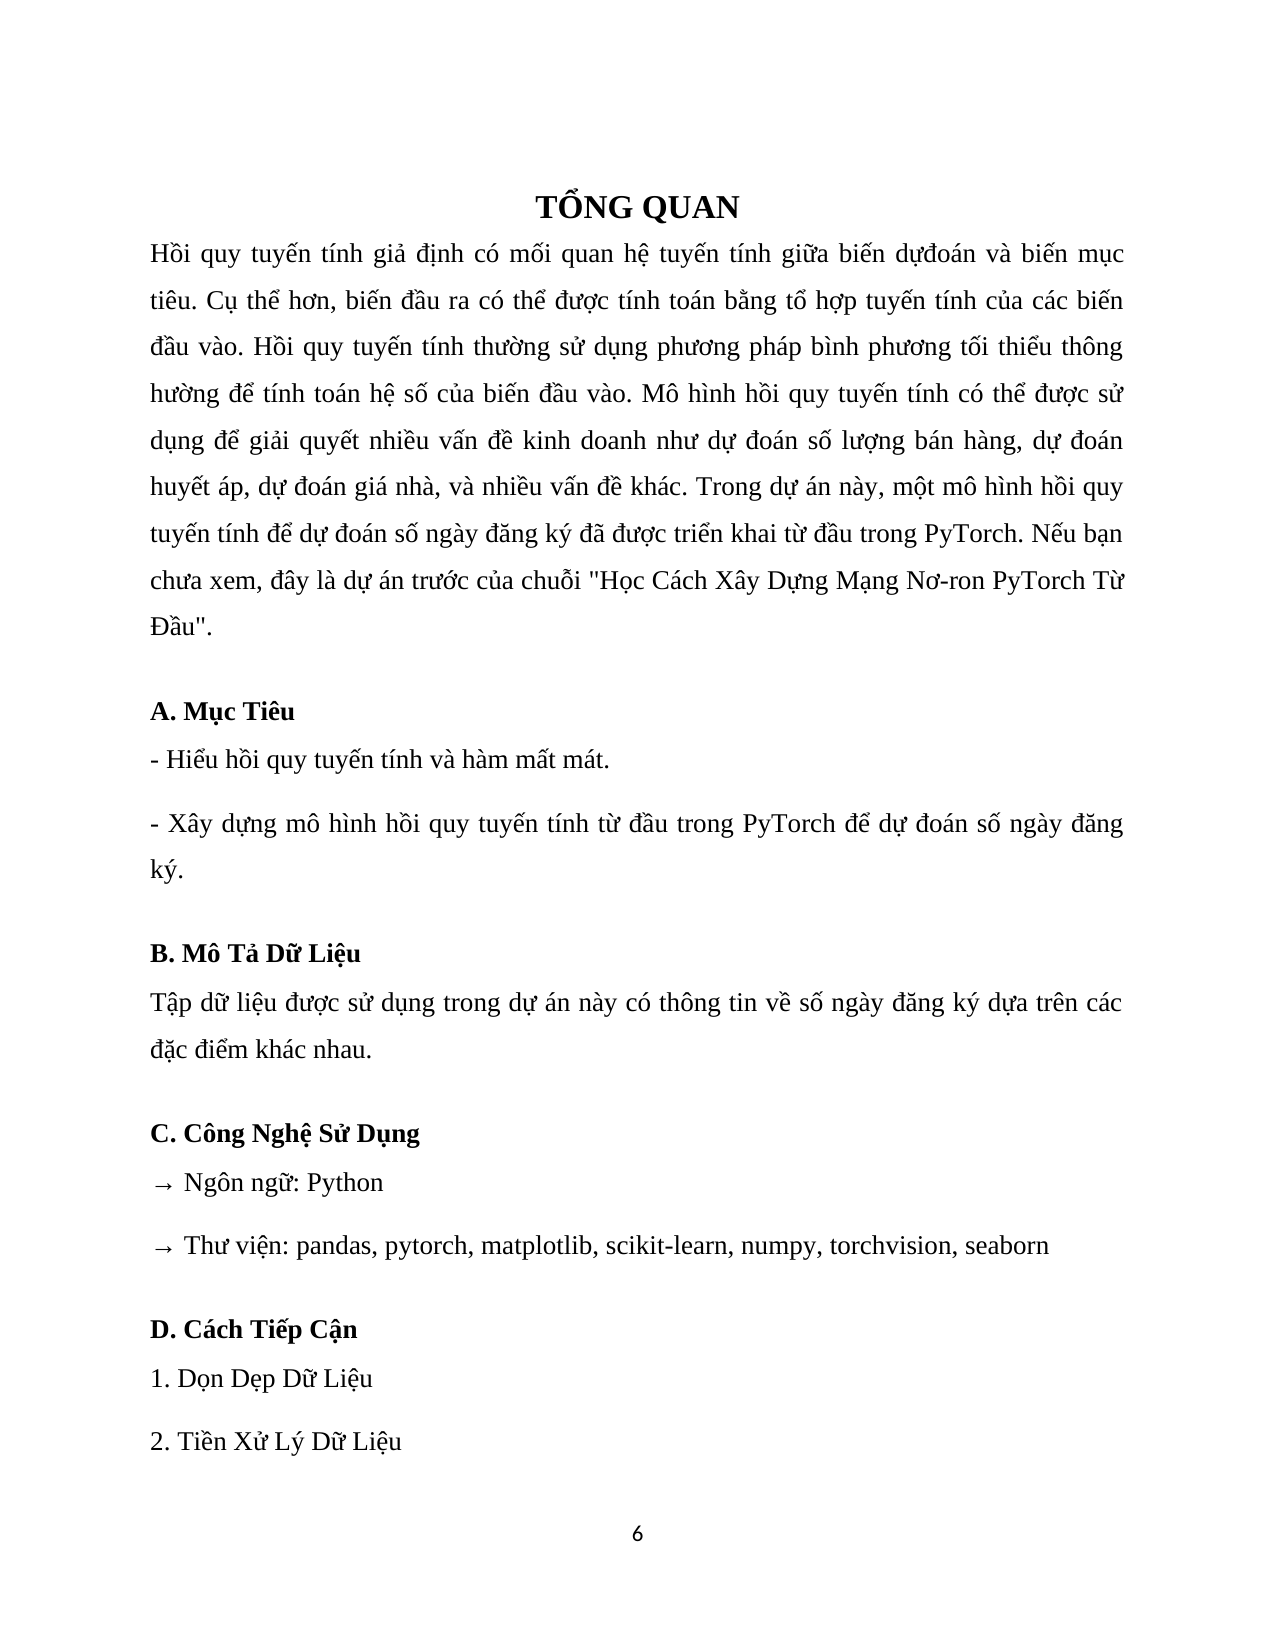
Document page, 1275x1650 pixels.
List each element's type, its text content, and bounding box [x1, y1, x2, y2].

text → Thư viện: pandas, pytorch, matplotlib, scikit-learn, numpy, torchvision, seaborn [150, 1229, 1125, 1260]
text - Hiểu hồi quy tuyến tính và hàm mất mát. [150, 743, 1125, 774]
text Hồi quy tuyến tính giả định có mối quan hệ tuyến tính giữa biến dựđoán và biến mục tiêu. Cụ thể hơn, biến đầu ra có thể được tính toán bằng tổ hợp tuyến tính của các biến đầu vào. Hồi quy tuyến tính thường sử dụng phương pháp bình phương tối thiểu thông hường để tính toán hệ số của biến đầu vào. Mô hình hồi quy tuyến tính có thể được sử dụng để giải quyết nhiều vấn đề kinh doanh như dự đoán số lượng bán hàng, dự đoán huyết áp, dự đoán giá nhà, và nhiều vấn đề khác. Trong dự án này, một mô hình hồi quy tuyến tính để dự đoán số ngày đăng ký đã được triển khai từ đầu trong PyTorch. Nếu bạn chưa xem, đây là dự án trước của chuỗi "Học Cách Xây Dựng Mạng Nơ-ron PyTorch Từ Đầu". [150, 237, 1125, 642]
subtitle TỔNG QUAN [150, 187, 1125, 226]
text 1. Dọn Dẹp Dữ Liệu [150, 1362, 1125, 1393]
text → Ngôn ngữ: Python [150, 1166, 1125, 1197]
subtitle A. Mục Tiêu [150, 695, 1125, 726]
subtitle B. Mô Tả Dữ Liệu [150, 938, 1125, 969]
subtitle D. Cách Tiếp Cận [150, 1313, 1125, 1344]
subtitle C. Công Nghệ Sử Dụng [150, 1117, 1125, 1148]
text Tập dữ liệu được sử dụng trong dự án này có thông tin về số ngày đăng ký dựa trên các đặc điểm khác nhau. [150, 986, 1125, 1064]
text - Xây dựng mô hình hồi quy tuyến tính từ đầu trong PyTorch để dự đoán số ngày đăng ký. [150, 807, 1125, 884]
text 2. Tiền Xử Lý Dữ Liệu [150, 1426, 1125, 1457]
